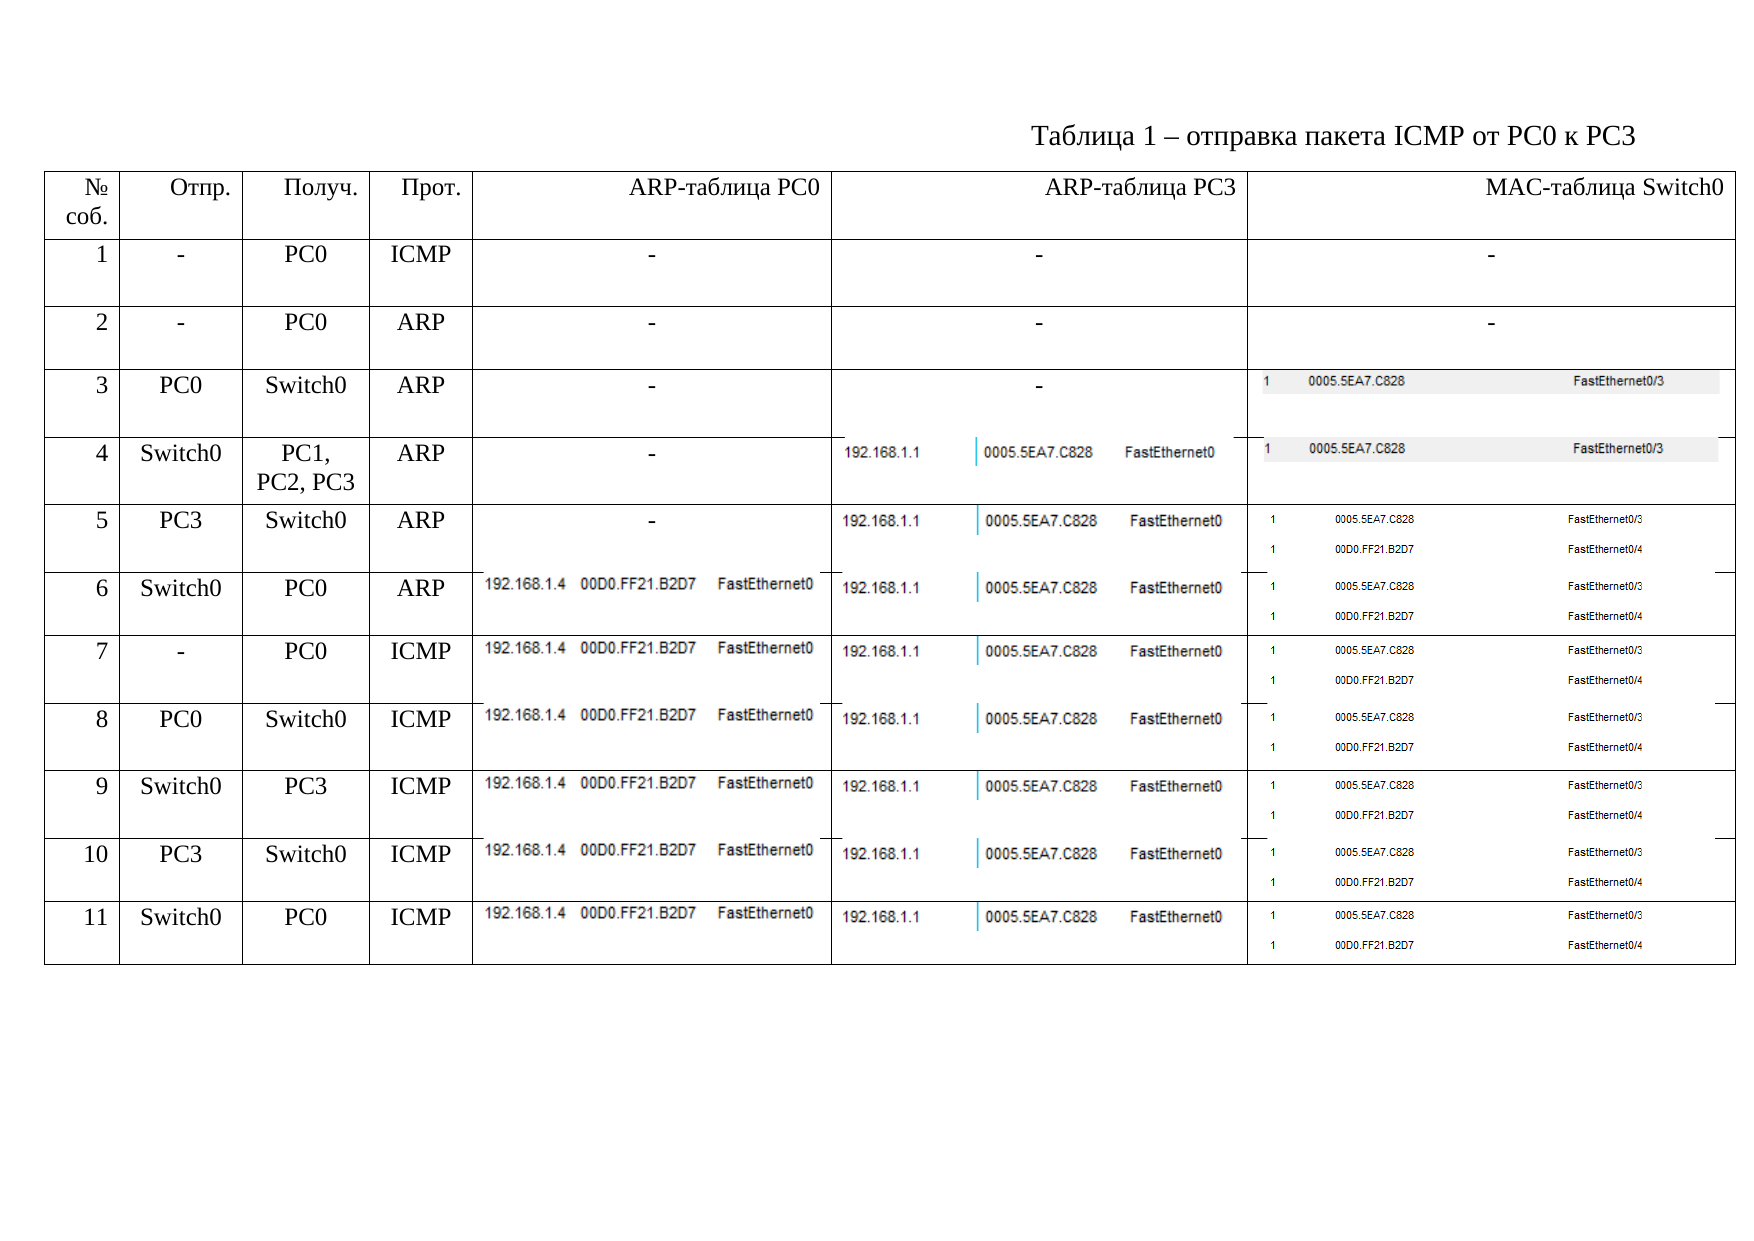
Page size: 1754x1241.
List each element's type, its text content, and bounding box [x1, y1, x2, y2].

table_cell 4 [45, 438, 119, 504]
table_cell ARP [370, 505, 472, 572]
table_cell 2 [45, 307, 119, 369]
table_header ARP-таблица РС3 [832, 172, 1247, 238]
table_cell PC0 [243, 240, 369, 306]
table_cell PC3 [243, 771, 369, 838]
table_cell 6 [45, 573, 119, 635]
table_cell 8 [45, 704, 119, 770]
table_header Прот. [370, 172, 472, 238]
table_cell PC3 [120, 505, 242, 572]
table_cell Switch0 [243, 839, 369, 901]
table_cell [832, 438, 1247, 504]
picture [842, 771, 1242, 800]
picture [1267, 838, 1715, 893]
picture [1267, 703, 1715, 758]
table_cell 3 [45, 370, 119, 437]
table_cell ICMP [370, 771, 472, 838]
table_cell [1248, 839, 1735, 901]
table_cell ARP [370, 370, 472, 437]
table_cell - [1248, 240, 1735, 306]
picture [483, 636, 820, 661]
table_cell [1248, 573, 1735, 635]
table_cell ICMP [370, 240, 472, 306]
table_cell [1248, 902, 1735, 964]
table_cell - [473, 307, 831, 369]
picture [483, 771, 820, 796]
picture [842, 505, 1242, 535]
table_cell ARP [370, 438, 472, 504]
table_cell ICMP [370, 839, 472, 901]
table_cell [832, 505, 1247, 572]
table_cell [1248, 704, 1735, 770]
picture [842, 636, 1242, 665]
table_cell - [473, 370, 831, 437]
table_cell ARP [370, 307, 472, 369]
table_cell 1 [45, 240, 119, 306]
table_cell 10 [45, 839, 119, 901]
table_cell [1248, 636, 1735, 703]
table_cell ICMP [370, 902, 472, 964]
table_cell PC3 [120, 839, 242, 901]
table_cell [473, 704, 831, 770]
table_cell - [120, 307, 242, 369]
table_cell PC0 [243, 307, 369, 369]
table_cell ICMP [370, 704, 472, 770]
table_cell - [120, 240, 242, 306]
table_cell [1248, 370, 1735, 437]
table_cell Switch0 [120, 902, 242, 964]
picture [1262, 370, 1720, 394]
picture [842, 902, 1242, 931]
table_cell PC0 [243, 902, 369, 964]
picture [1267, 636, 1715, 691]
picture [1267, 572, 1715, 628]
picture [1267, 771, 1715, 826]
table_cell PC1, PC2, PC3 [243, 438, 369, 504]
table_cell [1248, 438, 1735, 504]
table_cell PC0 [120, 370, 242, 437]
table_cell - [832, 307, 1247, 369]
table_header Получ. [243, 172, 369, 238]
table_cell Switch0 [243, 704, 369, 770]
picture [1267, 505, 1715, 560]
table_cell [473, 771, 831, 838]
table_cell [473, 573, 831, 635]
table_cell [1248, 505, 1735, 572]
table_cell [832, 839, 1247, 901]
picture [842, 703, 1242, 733]
table_cell [832, 902, 1247, 964]
picture [483, 902, 820, 926]
picture [483, 703, 820, 728]
table_cell Switch0 [243, 505, 369, 572]
picture [483, 572, 820, 597]
table_cell - [832, 240, 1247, 306]
table_cell ARP [370, 573, 472, 635]
table_header МАС-таблица Switch0 [1248, 172, 1735, 238]
table_cell [473, 902, 831, 964]
picture [844, 437, 1234, 466]
table_cell [473, 636, 831, 703]
table_cell 9 [45, 771, 119, 838]
table_cell - [1248, 307, 1735, 369]
table_cell 7 [45, 636, 119, 703]
picture [842, 838, 1242, 868]
table_cell - [473, 240, 831, 306]
table_cell - [832, 370, 1247, 437]
table_cell [832, 771, 1247, 838]
table_cell [832, 636, 1247, 703]
table_cell PC0 [243, 573, 369, 635]
table_header Отпр. [120, 172, 242, 238]
table_cell 5 [45, 505, 119, 572]
picture [842, 572, 1242, 602]
table_header № соб. [45, 172, 119, 238]
table_cell - [473, 505, 831, 572]
table_cell Switch0 [120, 438, 242, 504]
table_cell PC0 [120, 704, 242, 770]
picture [483, 838, 820, 863]
table_cell [1248, 771, 1735, 838]
table_cell Switch0 [120, 771, 242, 838]
text Таблица 1 – отправка пакета ICMP от РС0 к РС3 [118, 118, 1636, 152]
table_cell [473, 839, 831, 901]
table_cell Switch0 [243, 370, 369, 437]
picture [1263, 437, 1719, 462]
table_cell - [120, 636, 242, 703]
table_cell 11 [45, 902, 119, 964]
table_cell [832, 704, 1247, 770]
table_cell PC0 [243, 636, 369, 703]
table_header ARP-таблица РС0 [473, 172, 831, 238]
picture [1267, 902, 1715, 957]
table_cell - [473, 438, 831, 504]
table_cell [832, 573, 1247, 635]
table_cell Switch0 [120, 573, 242, 635]
table_cell ICMP [370, 636, 472, 703]
